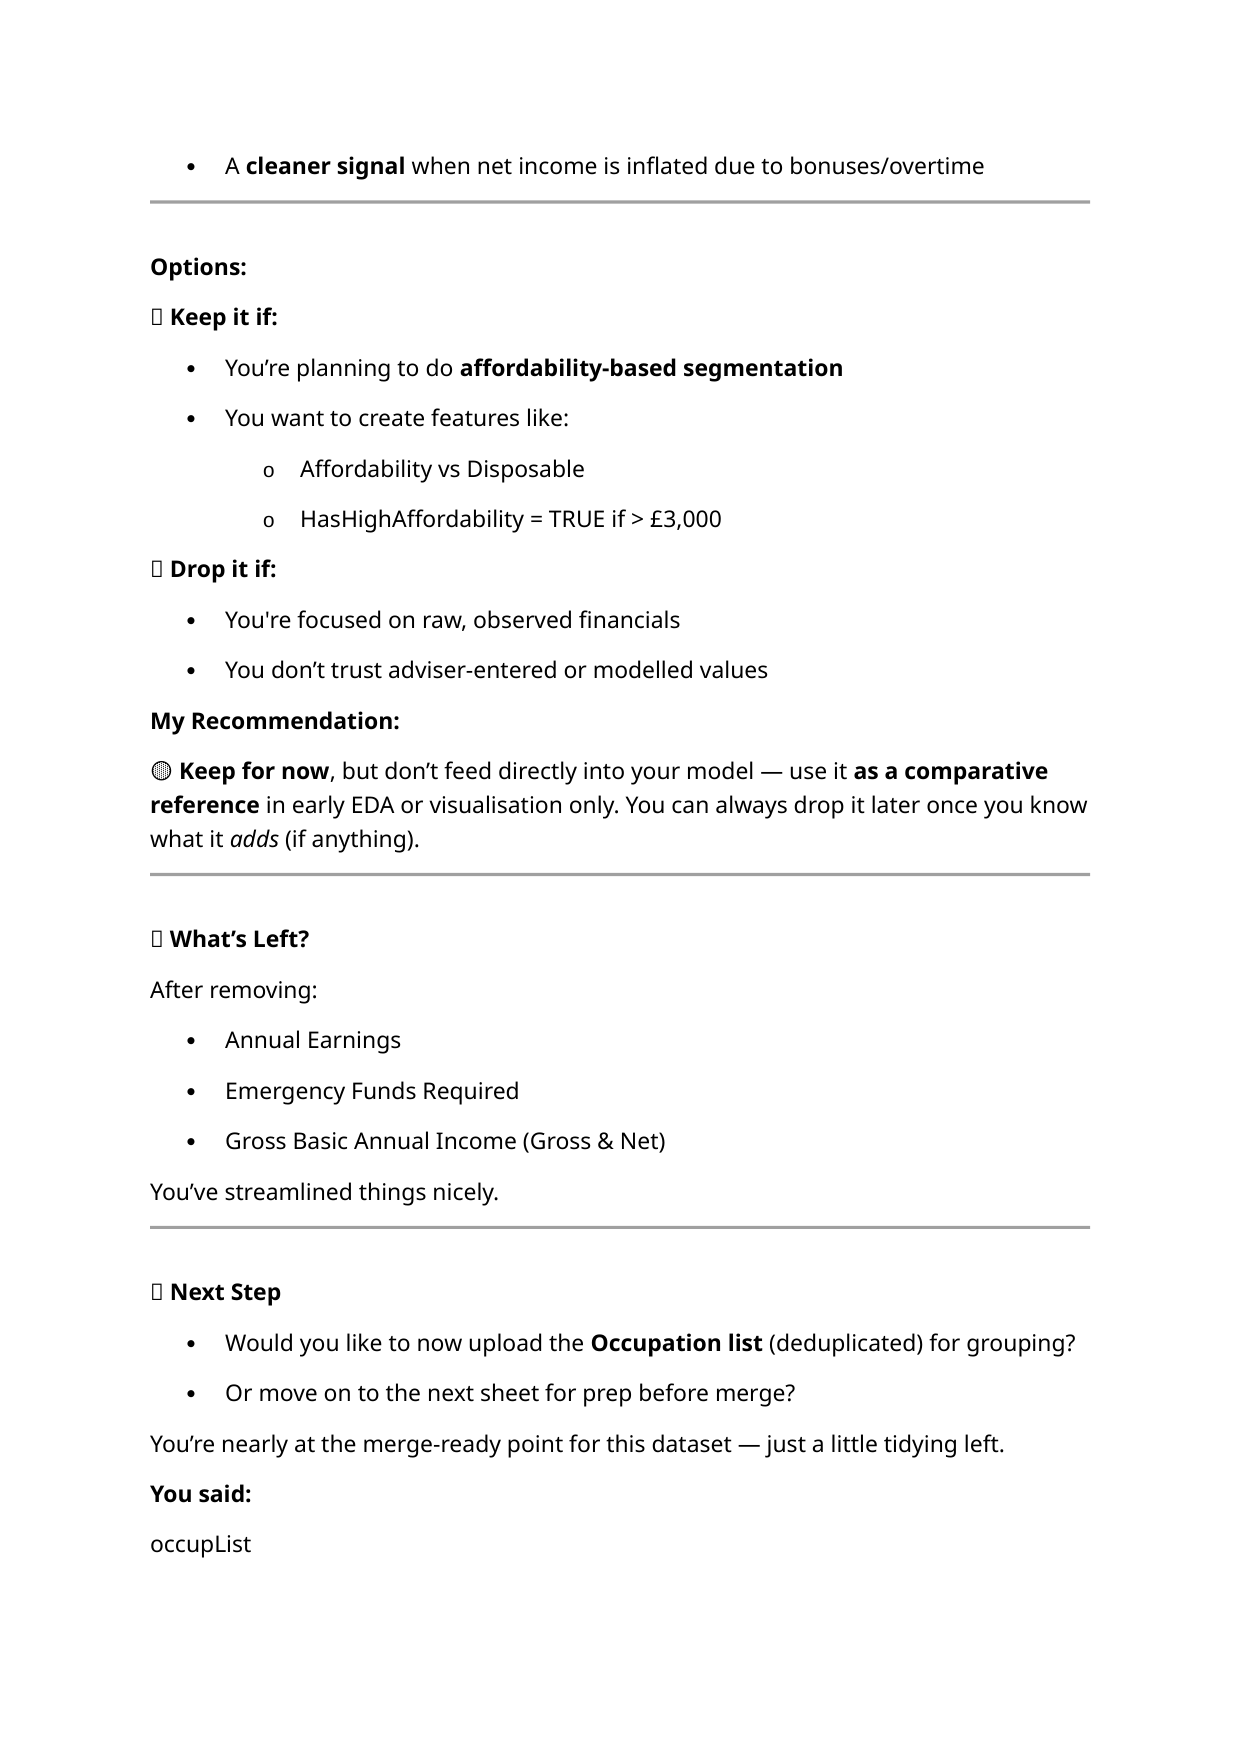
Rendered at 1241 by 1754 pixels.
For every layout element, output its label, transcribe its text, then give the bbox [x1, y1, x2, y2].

list Gross Basic Annual Income (Gross & Net) [187, 1125, 1090, 1156]
text You’re nearly at the merge-ready point for this dataset — just a little tidying left. [150, 1427, 1090, 1459]
text 🟡 Keep for now, but don’t feed directly into your model — use it as a comparative reference in early EDA or visualisation only. You can always drop it later once you know what it adds (if anything). [150, 755, 1090, 854]
list Annual Earnings [187, 1024, 1090, 1055]
list You’re planning to do affordability-based segmentation [187, 352, 1090, 383]
text You’ve streamlined things nicely. [150, 1175, 1090, 1207]
text occupList [150, 1528, 1090, 1559]
list Affordability vs Disposable [262, 452, 1090, 484]
text ❌ Drop it if: [150, 553, 1090, 584]
list Would you like to now upload the Occupation list (deduplicated) for grouping? [187, 1327, 1090, 1358]
list You want to create features like: [187, 402, 1090, 433]
list Emergency Funds Required [187, 1074, 1090, 1106]
text Options: [150, 251, 1090, 282]
text You said: [150, 1478, 1090, 1509]
list You don’t trust adviser-entered or modelled values [187, 654, 1090, 685]
text My Recommendation: [150, 704, 1090, 736]
list A cleaner signal when net income is inflated due to bonuses/overtime [187, 150, 1090, 181]
text ✅ Keep it if: [150, 301, 1090, 332]
list HasHighAffordability = TRUE if > £3,000 [262, 503, 1090, 534]
text 🔎 What’s Left? [150, 923, 1090, 954]
text After removing: [150, 974, 1090, 1005]
list Or move on to the next sheet for prep before merge? [187, 1377, 1090, 1408]
list You're focused on raw, observed financials [187, 604, 1090, 635]
text 📌 Next Step [150, 1276, 1090, 1307]
